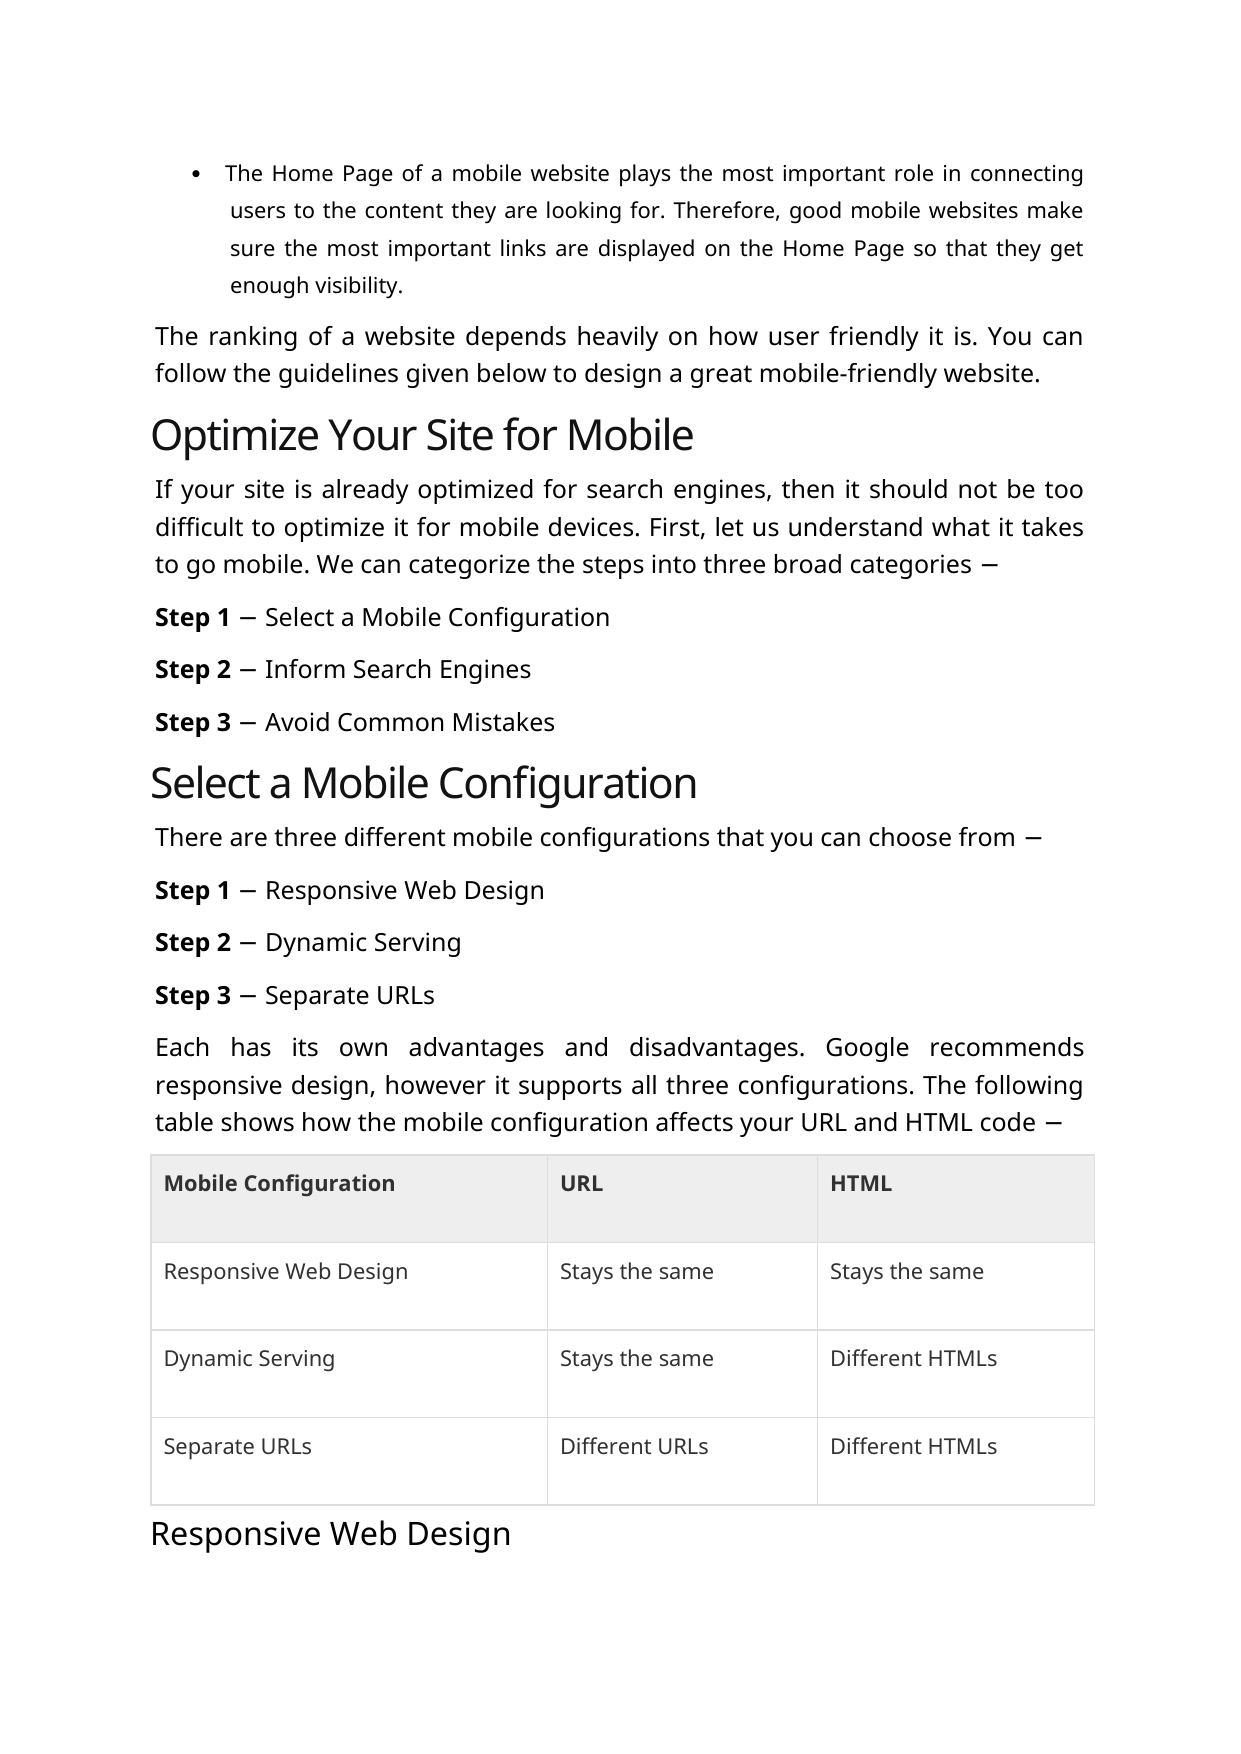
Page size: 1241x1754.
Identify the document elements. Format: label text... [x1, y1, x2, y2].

table_cell Different HTMLs [818, 1418, 1094, 1504]
text Step 2 − Dynamic Serving [155, 921, 1085, 959]
text Step 1 − Responsive Web Design [155, 869, 1085, 906]
table_cell Dynamic Serving [152, 1331, 547, 1417]
table_cell Stays the same [548, 1243, 817, 1329]
text Responsive Web Design [150, 1511, 1085, 1555]
text Select a Mobile Configuration [150, 753, 1085, 811]
text Optimize Your Site for Mobile [150, 405, 1085, 463]
list The Home Page of a mobile website plays the most important role in connecting users to the content they are looking for. Therefore, good mobile websites make sure the most important links are displayed on the Home Page so that they get enough visibility. [192, 150, 1085, 300]
table_header HTML [818, 1156, 1094, 1242]
text There are three different mobile configurations that you can choose from − [155, 816, 1085, 854]
text Step 2 − Inform Search Engines [155, 648, 1085, 686]
table_cell Stays the same [548, 1331, 817, 1417]
text If your site is already optimized for search engines, then it should not be too difficult to optimize it for mobile devices. First, let us understand what it takes to go mobile. We can categorize the steps into three broad categories − [155, 468, 1085, 581]
table_cell Separate URLs [152, 1418, 547, 1504]
table_header URL [548, 1156, 817, 1242]
text Each has its own advantages and disadvantages. Google recommends responsive design, however it supports all three configurations. The following table shows how the mobile configuration affects your URL and HTML code − [155, 1026, 1085, 1139]
table_header Mobile Configuration [152, 1156, 547, 1242]
table_cell Responsive Web Design [152, 1243, 547, 1329]
table_cell Different HTMLs [818, 1331, 1094, 1417]
text Step 3 − Separate URLs [155, 974, 1085, 1011]
text The ranking of a website depends heavily on how user friendly it is. You can follow the guidelines given below to design a great mobile-friendly website. [155, 315, 1085, 390]
text Step 1 − Select a Mobile Configuration [155, 596, 1085, 633]
table_cell Different URLs [548, 1418, 817, 1504]
text Step 3 − Avoid Common Mistakes [155, 701, 1085, 738]
table_cell Stays the same [818, 1243, 1094, 1329]
